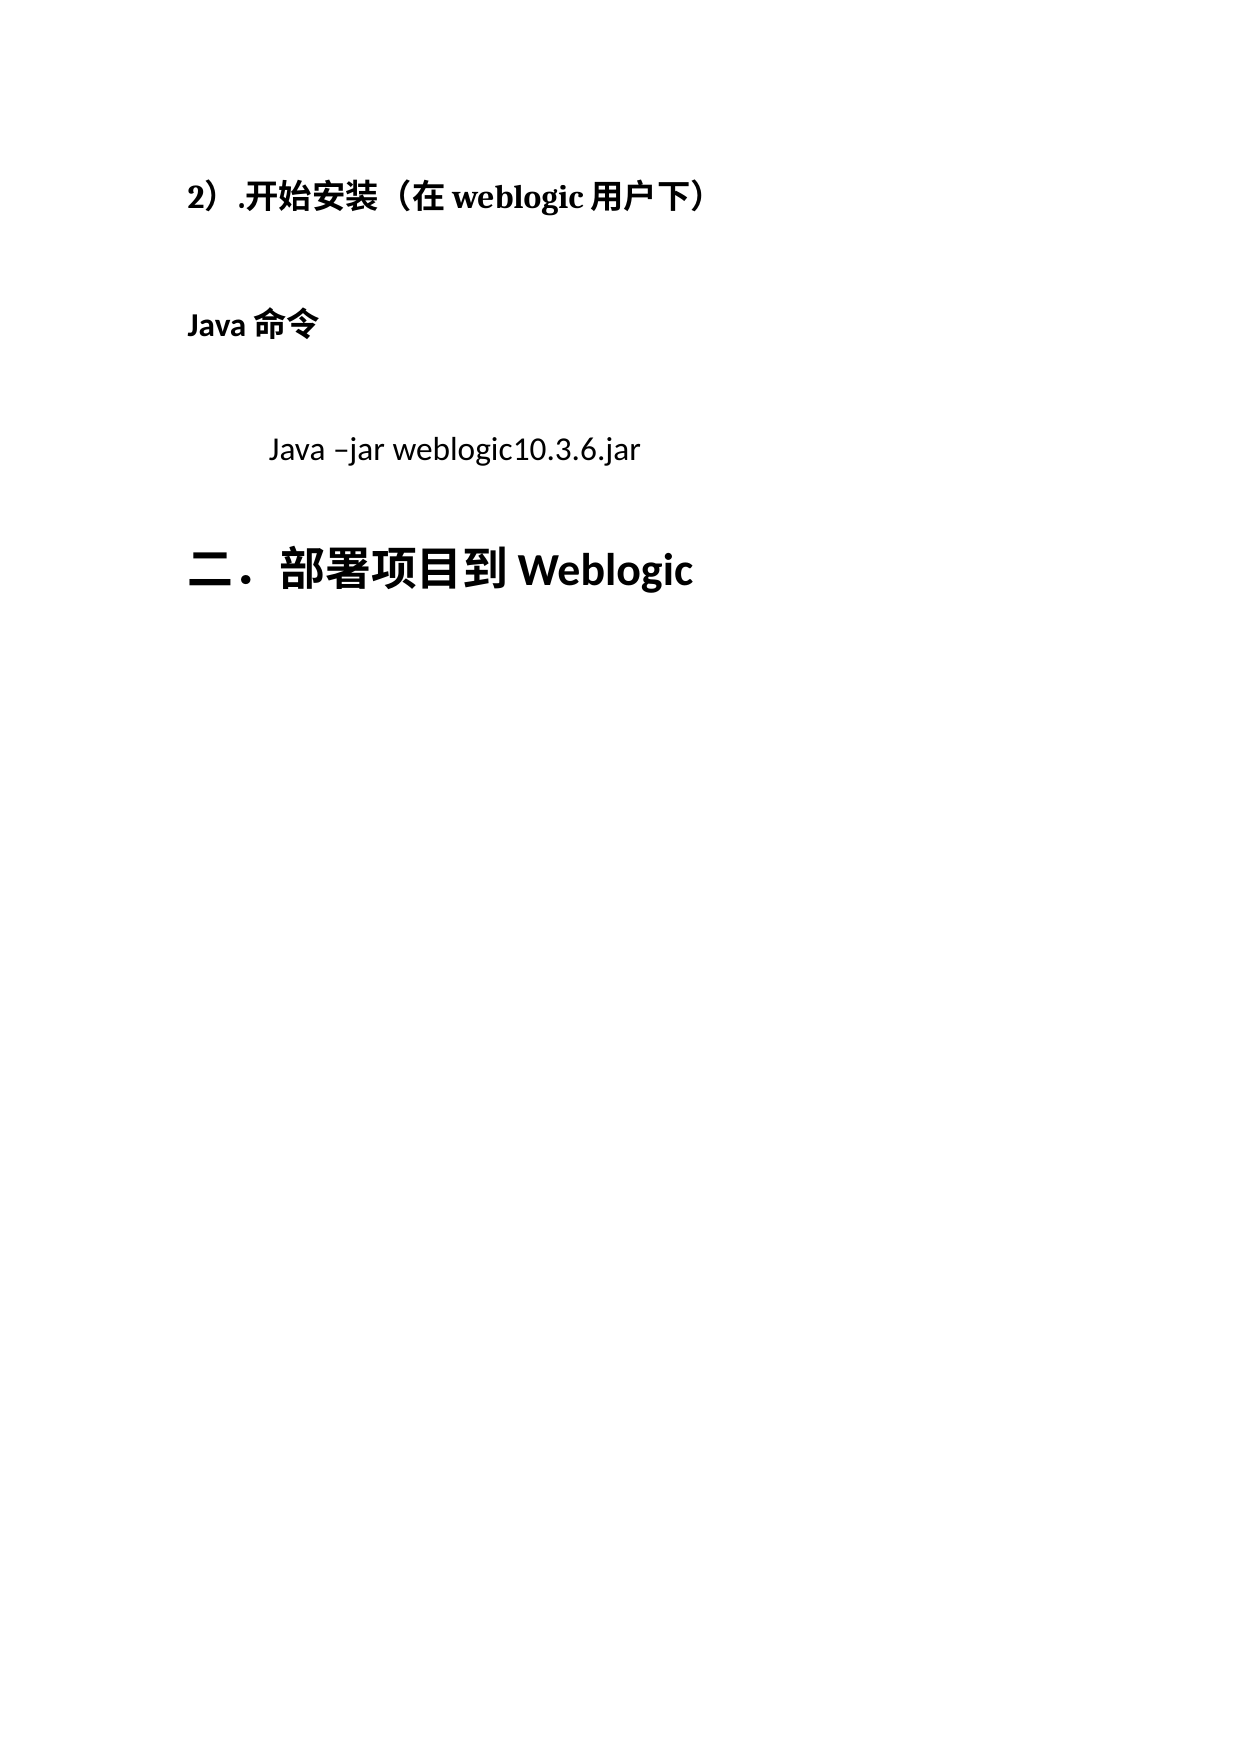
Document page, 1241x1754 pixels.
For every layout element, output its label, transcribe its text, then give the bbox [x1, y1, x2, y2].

text Java –jar weblogic10.3.6.jar [269, 416, 1053, 481]
subtitle Java命令 [187, 289, 1053, 354]
subtitle 2）.开始安装（在weblogic用户下） [187, 162, 1053, 227]
subtitle 二．部署项目到Weblogic [187, 517, 1053, 614]
